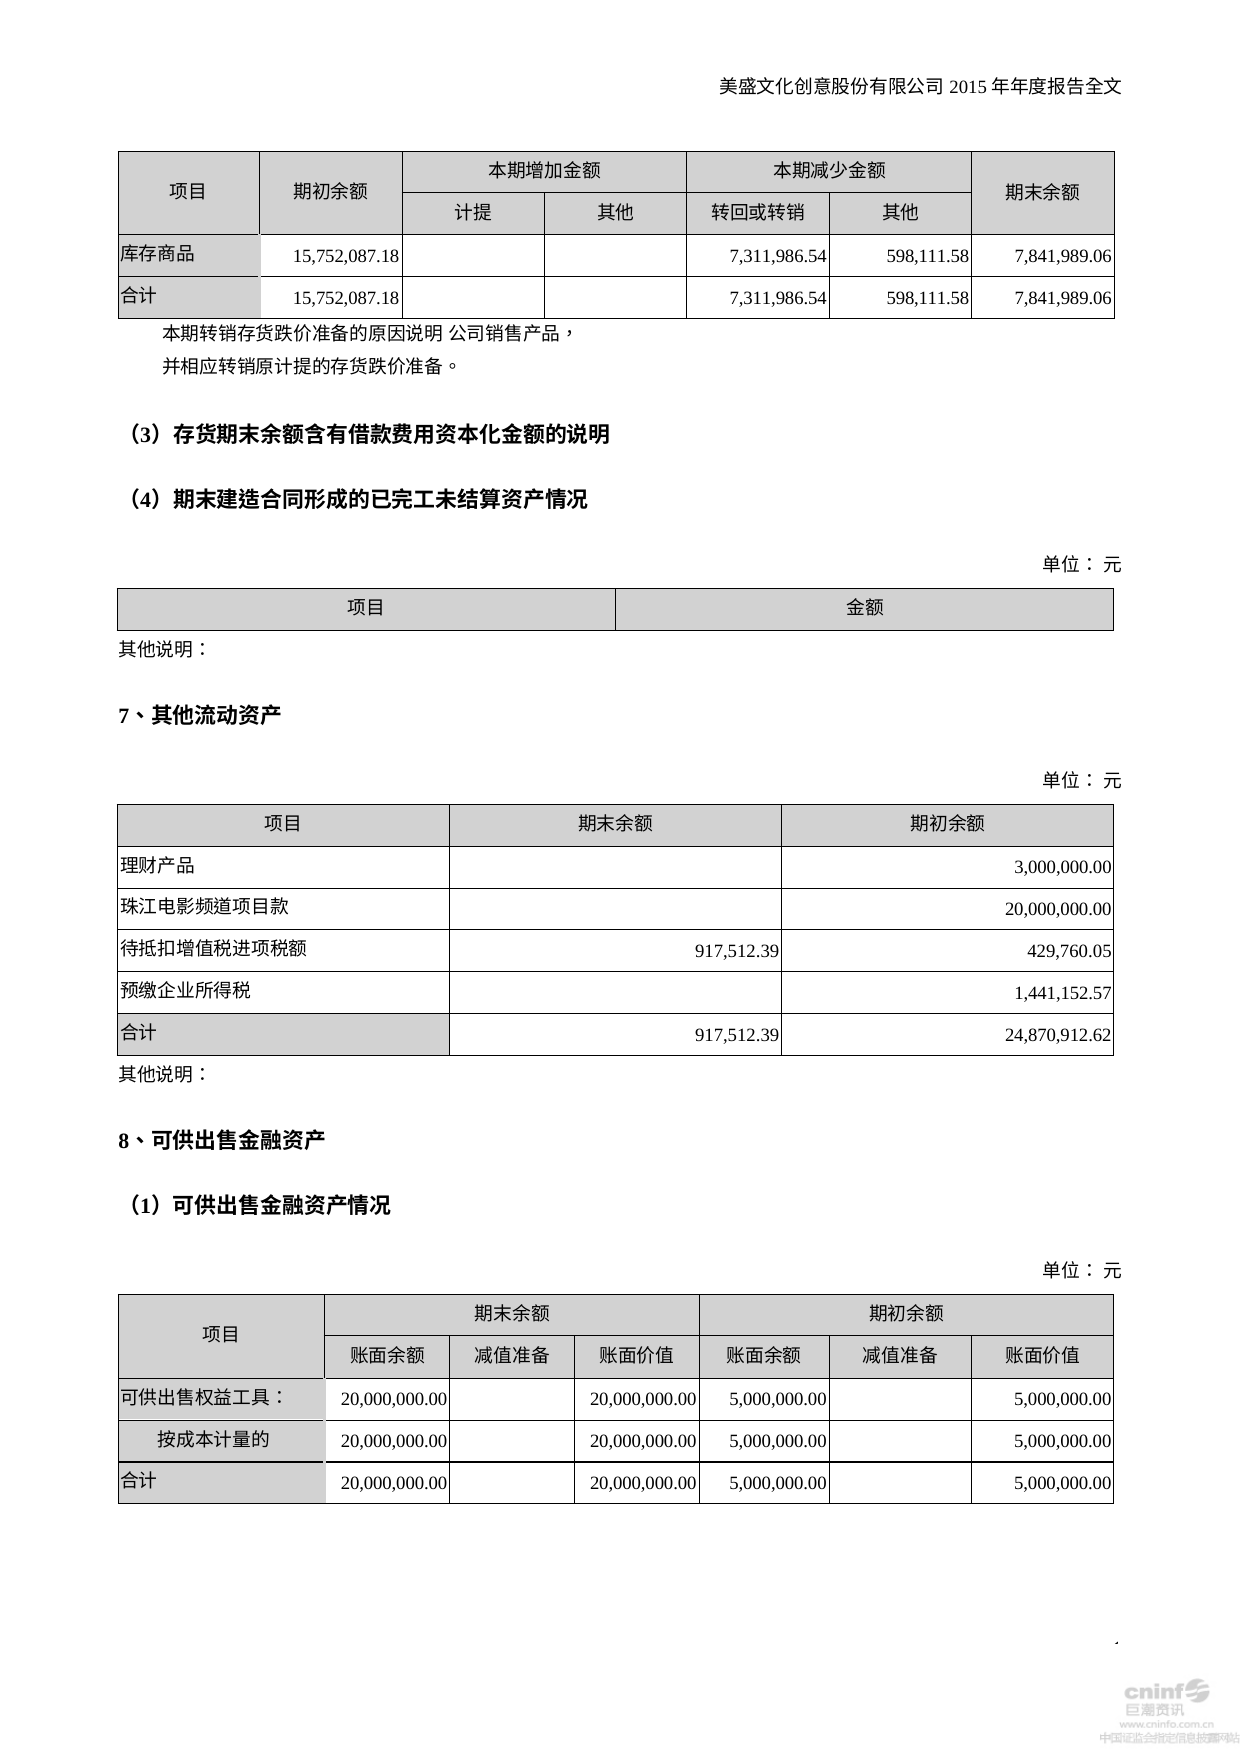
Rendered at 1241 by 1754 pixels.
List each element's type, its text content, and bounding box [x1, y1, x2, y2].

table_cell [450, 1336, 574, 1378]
text 其他说明： [118, 1061, 1240, 1087]
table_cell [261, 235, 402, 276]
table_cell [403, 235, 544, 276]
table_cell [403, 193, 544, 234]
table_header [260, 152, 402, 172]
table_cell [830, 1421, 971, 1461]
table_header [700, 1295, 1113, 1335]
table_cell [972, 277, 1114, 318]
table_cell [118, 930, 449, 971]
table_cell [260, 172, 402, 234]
text 单位： 元 [102, 767, 1122, 792]
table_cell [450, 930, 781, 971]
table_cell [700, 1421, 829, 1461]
text 其他说明： [118, 636, 1240, 662]
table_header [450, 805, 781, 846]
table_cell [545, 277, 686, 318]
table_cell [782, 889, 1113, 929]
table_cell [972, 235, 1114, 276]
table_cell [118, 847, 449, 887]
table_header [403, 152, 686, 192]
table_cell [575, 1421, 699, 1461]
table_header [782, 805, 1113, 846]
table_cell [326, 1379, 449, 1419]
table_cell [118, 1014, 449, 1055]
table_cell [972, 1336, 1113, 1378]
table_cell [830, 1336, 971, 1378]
subtitle 7、其他流动资产 [118, 699, 1240, 729]
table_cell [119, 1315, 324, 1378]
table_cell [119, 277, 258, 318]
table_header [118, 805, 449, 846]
text 单位： 元 [102, 1257, 1122, 1283]
subtitle （4）期末建造合同形成的已完工未结算资产情况 [118, 483, 1240, 513]
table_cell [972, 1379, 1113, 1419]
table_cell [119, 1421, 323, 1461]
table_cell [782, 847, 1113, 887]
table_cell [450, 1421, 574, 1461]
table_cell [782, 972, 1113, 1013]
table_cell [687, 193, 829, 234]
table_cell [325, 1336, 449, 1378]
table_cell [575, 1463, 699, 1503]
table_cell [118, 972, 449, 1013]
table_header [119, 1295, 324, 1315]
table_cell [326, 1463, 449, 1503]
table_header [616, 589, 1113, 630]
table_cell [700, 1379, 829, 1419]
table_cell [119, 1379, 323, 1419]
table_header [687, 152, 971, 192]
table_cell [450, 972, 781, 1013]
subtitle （1）可供出售金融资产情况 [118, 1190, 1240, 1219]
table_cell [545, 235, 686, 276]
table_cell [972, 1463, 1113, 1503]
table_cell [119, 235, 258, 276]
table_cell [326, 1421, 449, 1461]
text 本期转销存货跌价准备的原因说明 公司销售产品，并相应转销原计提的存货跌价准备。 [162, 320, 595, 379]
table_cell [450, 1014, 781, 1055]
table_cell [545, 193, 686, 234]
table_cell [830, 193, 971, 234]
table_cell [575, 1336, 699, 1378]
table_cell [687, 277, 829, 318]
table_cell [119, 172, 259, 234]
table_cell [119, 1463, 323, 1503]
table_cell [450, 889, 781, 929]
subtitle （3）存货期末余额含有借款费用资本化金额的说明 [118, 419, 1240, 449]
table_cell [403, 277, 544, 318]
picture [1099, 1673, 1241, 1754]
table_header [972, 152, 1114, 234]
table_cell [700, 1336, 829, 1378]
subtitle 8、可供出售金融资产 [118, 1125, 1240, 1155]
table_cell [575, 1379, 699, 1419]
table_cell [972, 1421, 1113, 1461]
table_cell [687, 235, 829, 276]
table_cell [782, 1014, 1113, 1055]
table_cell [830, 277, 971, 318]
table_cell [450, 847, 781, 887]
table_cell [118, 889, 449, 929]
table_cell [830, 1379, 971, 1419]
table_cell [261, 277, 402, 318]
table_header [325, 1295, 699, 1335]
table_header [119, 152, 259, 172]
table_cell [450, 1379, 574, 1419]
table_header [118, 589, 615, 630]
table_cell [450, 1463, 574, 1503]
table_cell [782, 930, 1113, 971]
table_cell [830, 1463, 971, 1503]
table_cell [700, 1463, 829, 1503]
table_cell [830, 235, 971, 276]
text 单位： 元 [102, 551, 1122, 576]
